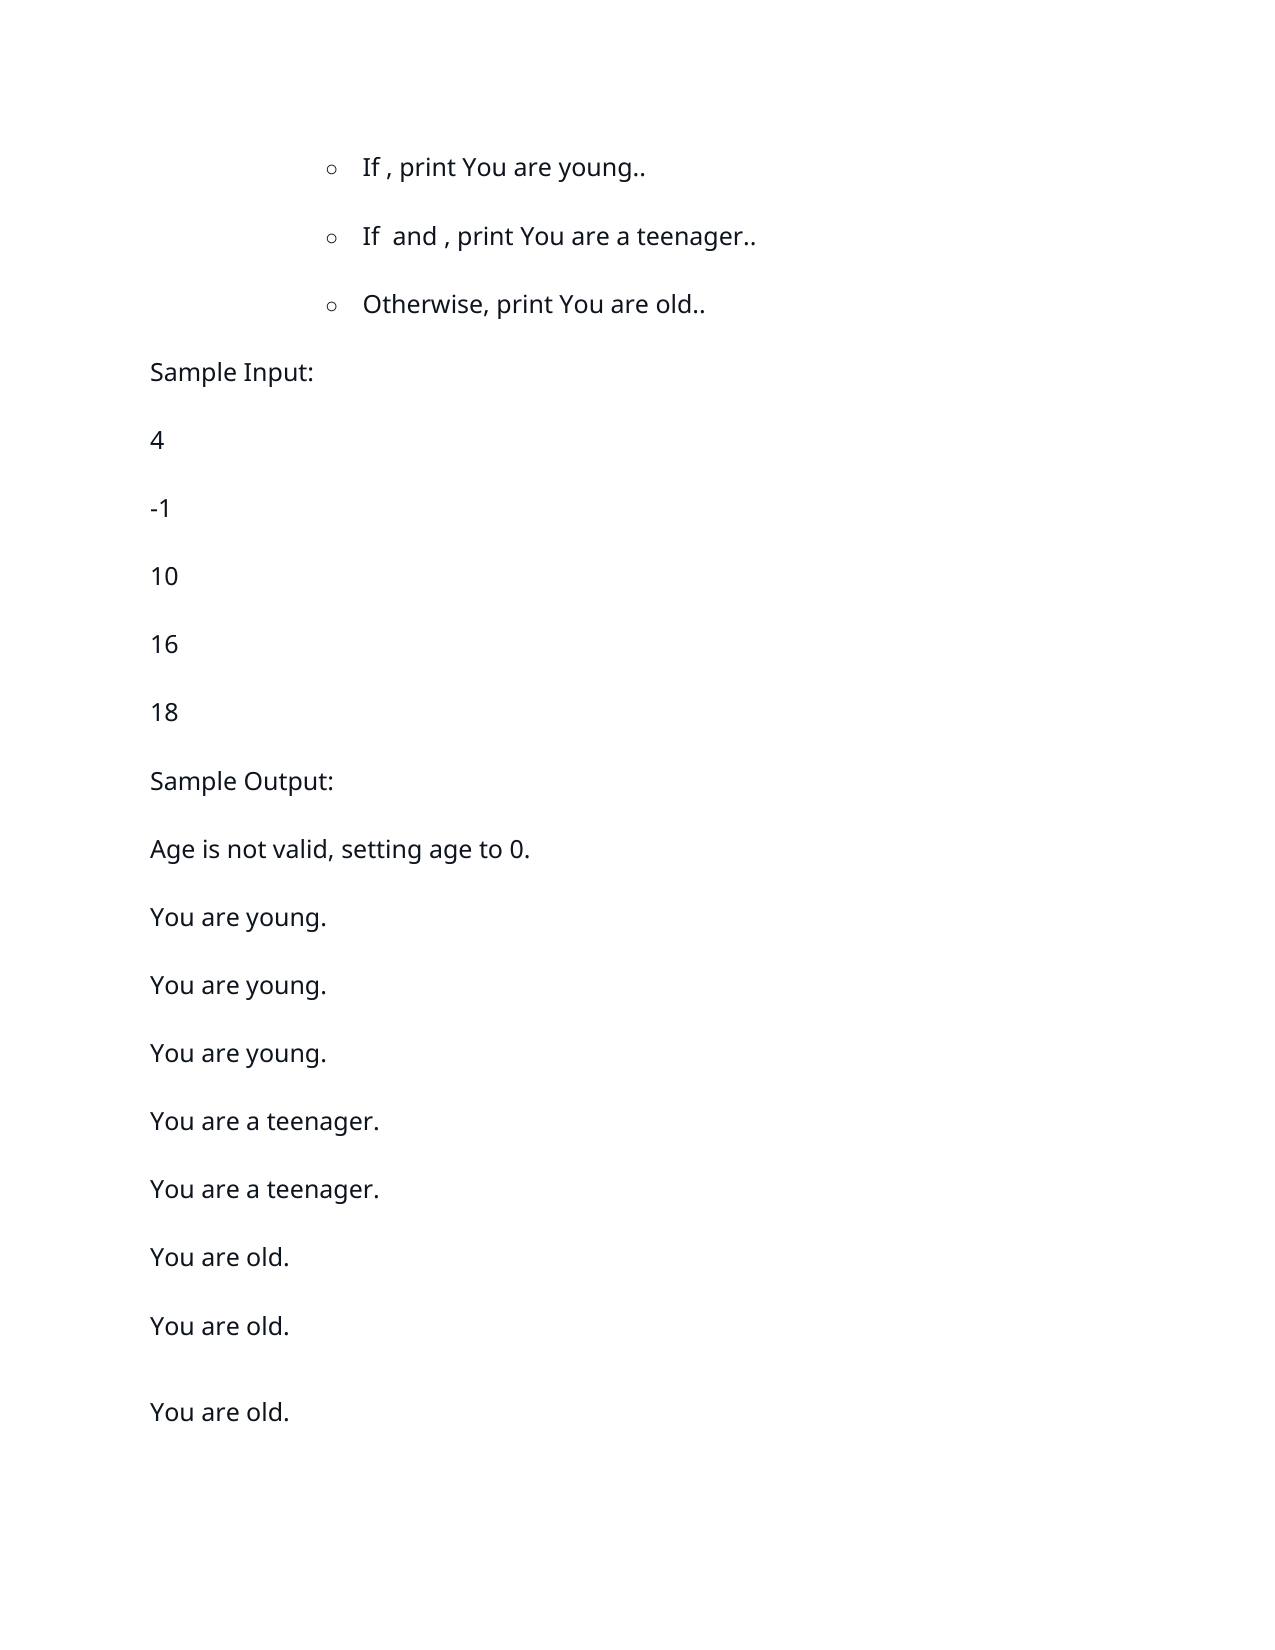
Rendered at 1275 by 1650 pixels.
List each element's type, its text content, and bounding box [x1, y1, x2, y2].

text Age is not valid, setting age to 0. [150, 831, 1125, 865]
list If and , print You are a teenager.. [325, 218, 1125, 252]
text 10 [150, 559, 1125, 593]
text You are old. [150, 1395, 1125, 1429]
list Otherwise, print You are old.. [325, 286, 1125, 320]
text Sample Output: [150, 763, 1125, 797]
text You are a teenager. [150, 1172, 1125, 1206]
text Sample Input: [150, 354, 1125, 388]
text You are old. [150, 1308, 1125, 1342]
list If , print You are young.. [325, 150, 1125, 184]
text You are a teenager. [150, 1104, 1125, 1138]
text 16 [150, 627, 1125, 661]
text -1 [150, 491, 1125, 525]
text You are young. [150, 899, 1125, 933]
text You are young. [150, 1036, 1125, 1070]
text 4 [150, 422, 1125, 457]
text 18 [150, 695, 1125, 729]
text You are old. [150, 1240, 1125, 1274]
text You are young. [150, 967, 1125, 1002]
